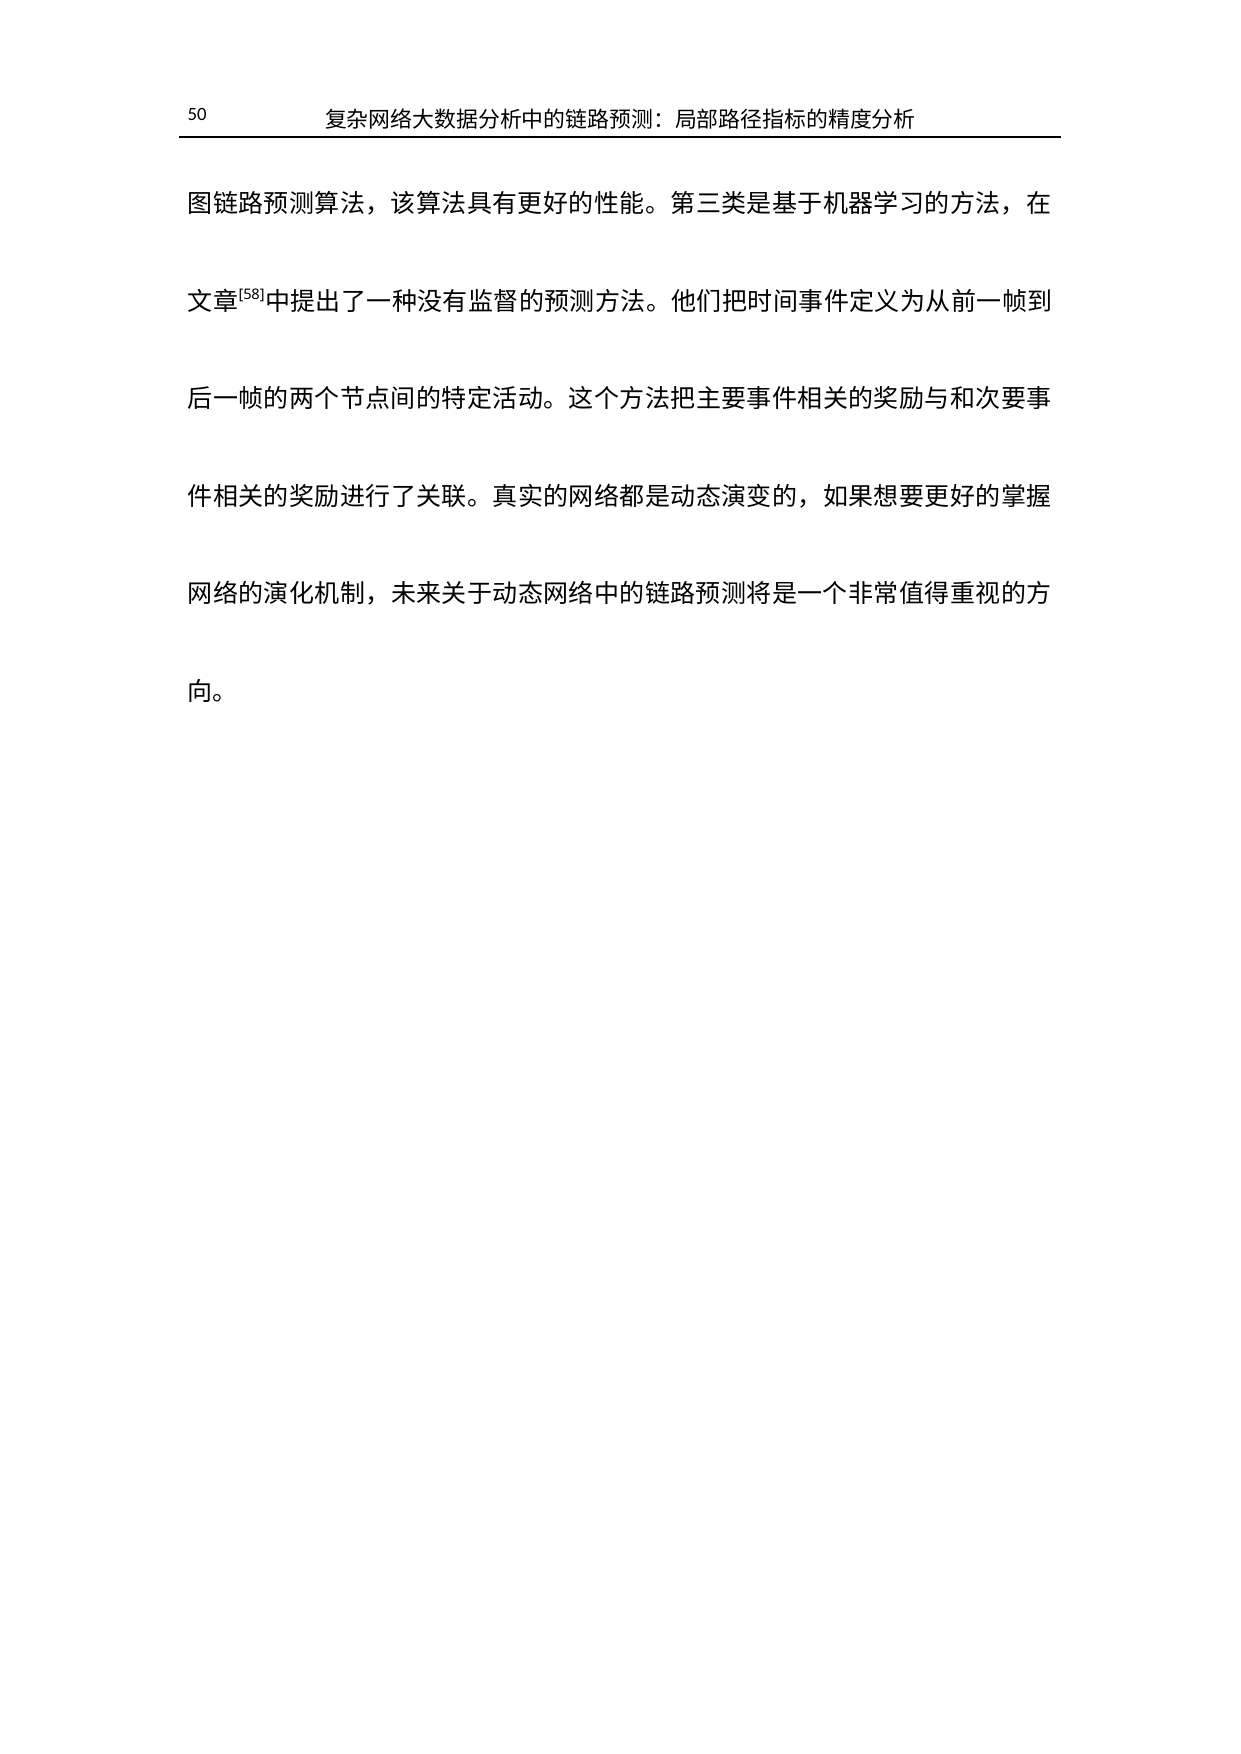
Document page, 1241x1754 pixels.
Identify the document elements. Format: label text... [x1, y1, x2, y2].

text 图链路预测算法，该算法具有更好的性能。第三类是基于机器学习的方法，在文章[58]中提出了一种没有监督的预测方法。他们把时间事件定义为从前一帧到后一帧的两个节点间的特定活动。这个方法把主要事件相关的奖励与和次要事件相关的奖励进行了关联。真实的网络都是动态演变的，如果想要更好的掌握网络的演化机制，未来关于动态网络中的链路预测将是一个非常值得重视的方向。 [187, 169, 1053, 722]
